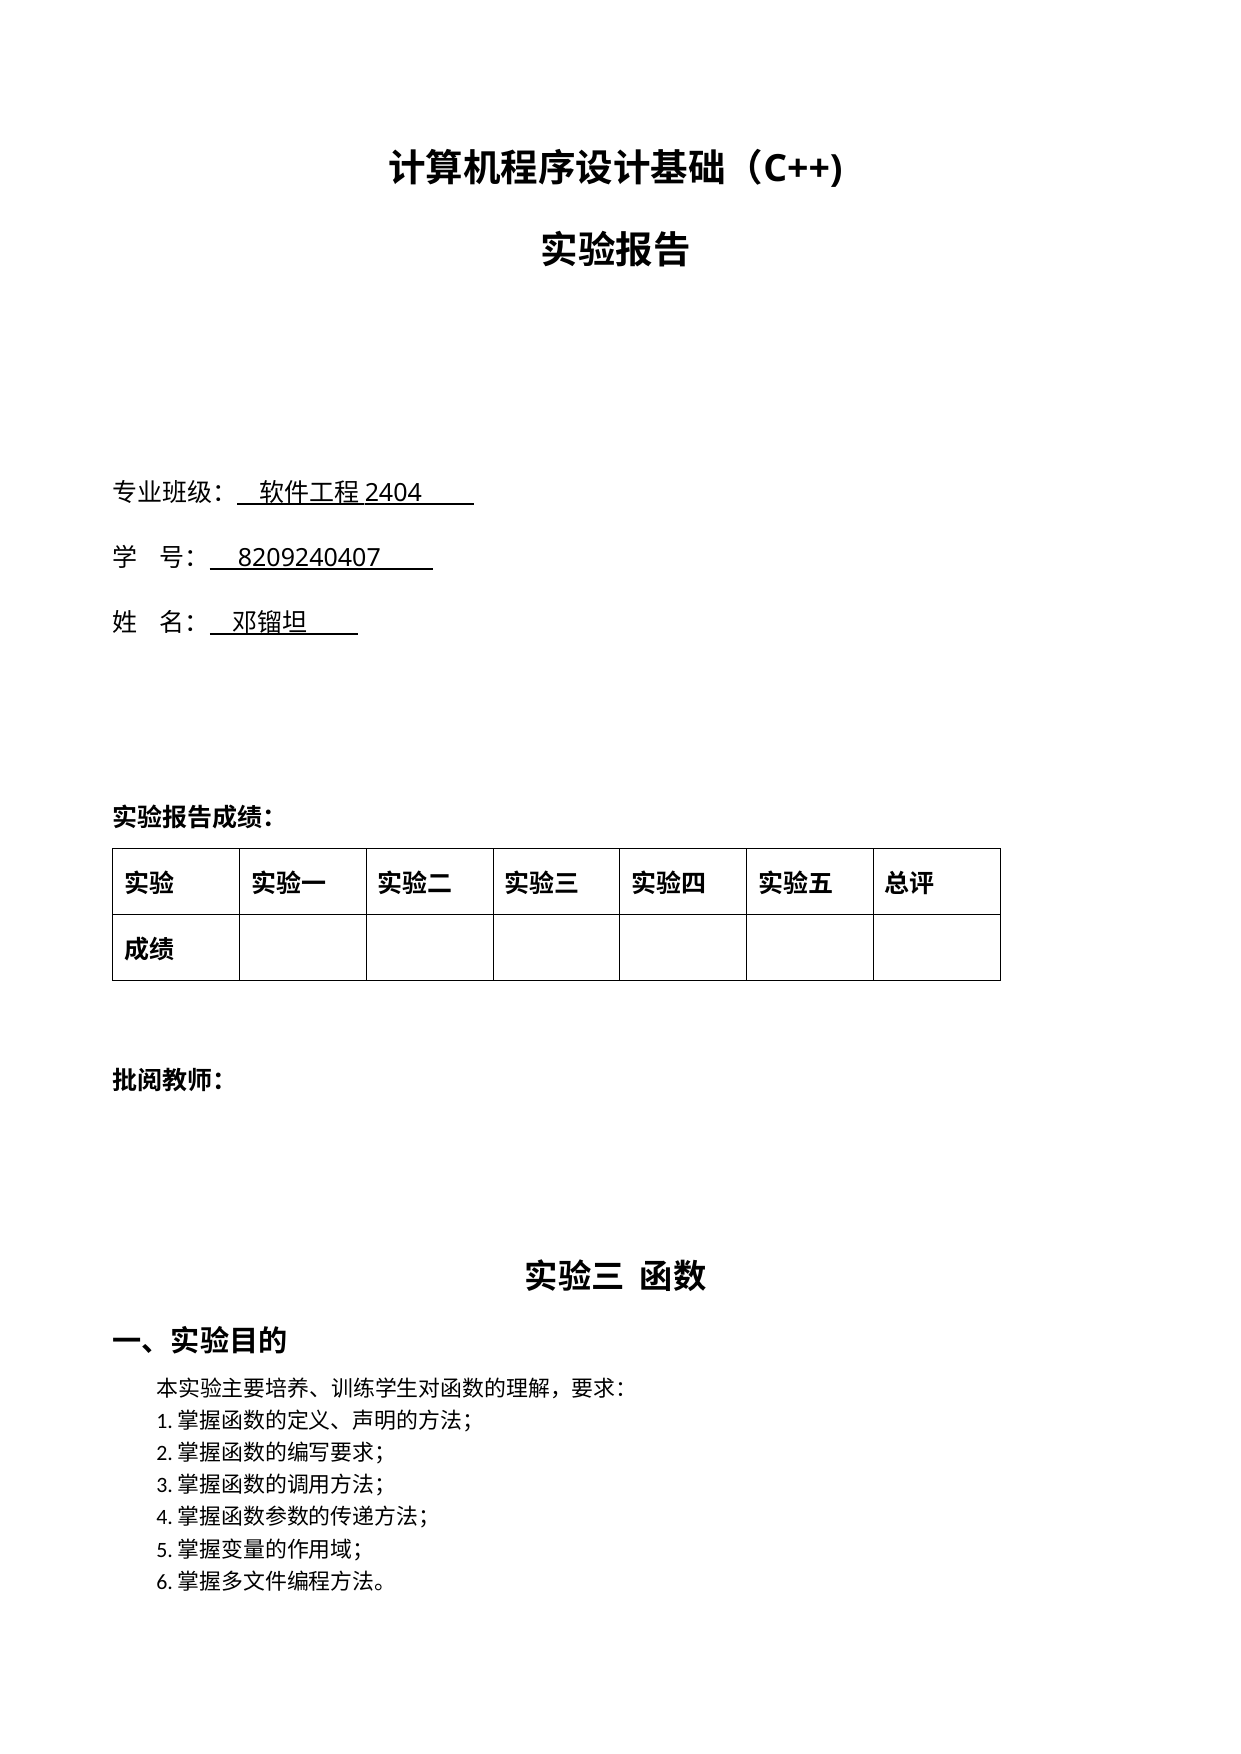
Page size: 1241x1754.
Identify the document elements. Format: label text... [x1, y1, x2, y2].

table_cell [874, 915, 1000, 980]
table_cell [367, 915, 493, 980]
text 5. 掌握变量的作用域； [112, 1531, 1118, 1564]
table_cell [620, 915, 746, 980]
table_header 实验二 [367, 849, 493, 914]
text 学 号： 8209240407 [112, 523, 1118, 588]
table_header 实验五 [747, 849, 873, 914]
text 实验报告成绩： [112, 783, 1118, 848]
table_cell [240, 915, 366, 980]
text 6. 掌握多文件编程方法。 [112, 1564, 1118, 1596]
table_header 实验三 [494, 849, 619, 914]
table_header 总评 [874, 849, 1000, 914]
table_cell [747, 915, 873, 980]
text 本实验主要培养、训练学生对函数的理解，要求： [112, 1371, 1118, 1403]
text 4. 掌握函数参数的传递方法； [112, 1499, 1118, 1531]
table_cell 成绩 [113, 915, 239, 980]
text 实验三 函数 [112, 1241, 1118, 1306]
table_header 实验四 [620, 849, 746, 914]
table_cell [494, 915, 619, 980]
text 实验报告 [112, 214, 1118, 279]
table_header 实验 [113, 849, 239, 914]
table_header 实验一 [240, 849, 366, 914]
text 专业班级： 软件工程2404 [112, 458, 1118, 523]
text 3. 掌握函数的调用方法； [112, 1466, 1118, 1499]
text 一、实验目的 [112, 1306, 1118, 1371]
text 2. 掌握函数的编写要求； [112, 1434, 1118, 1466]
text 1. 掌握函数的定义、声明的方法； [112, 1403, 1118, 1434]
text 姓 名： 邓镏坦 [112, 588, 1118, 653]
text 批阅教师： [112, 1046, 1118, 1111]
text 计算机程序设计基础（C++) [112, 133, 1118, 198]
